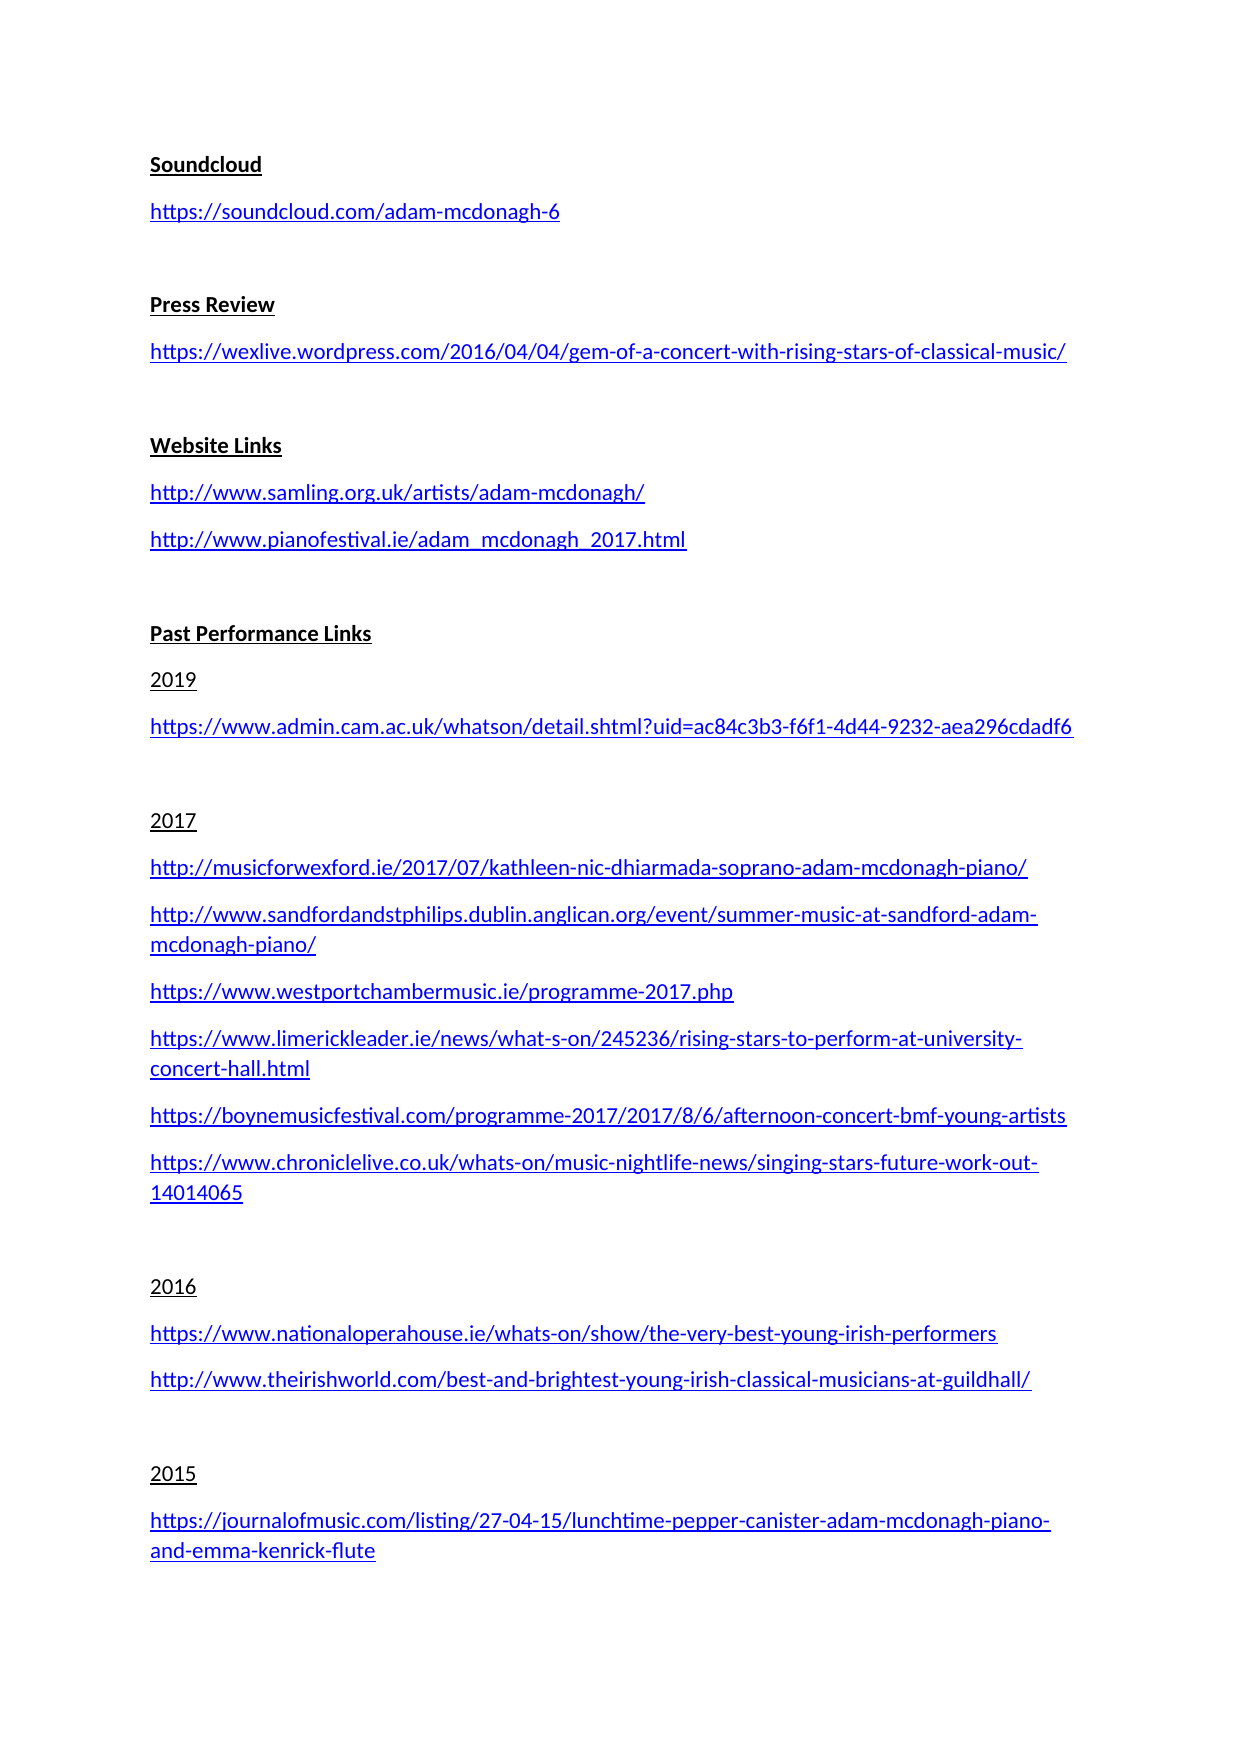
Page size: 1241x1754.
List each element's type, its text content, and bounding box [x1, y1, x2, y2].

text 2019 [150, 666, 1090, 694]
text http://www.samling.org.uk/artists/adam-mcdonagh/ [150, 478, 1090, 506]
text https://www.nationaloperahouse.ie/whats-on/show/the-very-best-young-irish-performers [150, 1319, 1090, 1347]
text Press Review [150, 291, 1090, 319]
text 2017 [150, 806, 1090, 834]
text https://www.admin.cam.ac.uk/whatson/detail.shtml?uid=ac84c3b3-f6f1-4d44-9232-aea296cdadf6 [150, 712, 1090, 741]
text https://www.limerickleader.ie/news/what-s-on/245236/rising-stars-to-perform-at-university-concert-hall.html [150, 1024, 1090, 1082]
text http://www.sandfordandstphilips.dublin.anglican.org/event/summer-music-at-sandford-adam-mcdonagh-piano/ [150, 900, 1090, 958]
text 2016 [150, 1272, 1090, 1300]
text Website Links [150, 431, 1090, 459]
text 2015 [150, 1459, 1090, 1487]
text https://wexlive.wordpress.com/2016/04/04/gem-of-a-concert-with-rising-stars-of-classical-music/ [150, 337, 1090, 366]
text https://soundcloud.com/adam-mcdonagh-6 [150, 197, 1090, 225]
text https://www.westportchambermusic.ie/programme-2017.php [150, 977, 1090, 1005]
text Soundcloud [150, 150, 1090, 178]
text https://journalofmusic.com/listing/27-04-15/lunchtime-pepper-canister-adam-mcdonagh-piano-and-emma-kenrick-flute [150, 1506, 1090, 1564]
text http://www.pianofestival.ie/adam_mcdonagh_2017.html [150, 525, 1090, 553]
text http://www.theirishworld.com/best-and-brightest-young-irish-classical-musicians-at-guildhall/ [150, 1366, 1090, 1394]
text http://musicforwexford.ie/2017/07/kathleen-nic-dhiarmada-soprano-adam-mcdonagh-piano/ [150, 853, 1090, 881]
text https://boynemusicfestival.com/programme-2017/2017/8/6/afternoon-concert-bmf-young-artists [150, 1101, 1090, 1129]
text https://www.chroniclelive.co.uk/whats-on/music-nightlife-news/singing-stars-future-work-out-14014065 [150, 1148, 1090, 1206]
text Past Performance Links [150, 619, 1090, 647]
